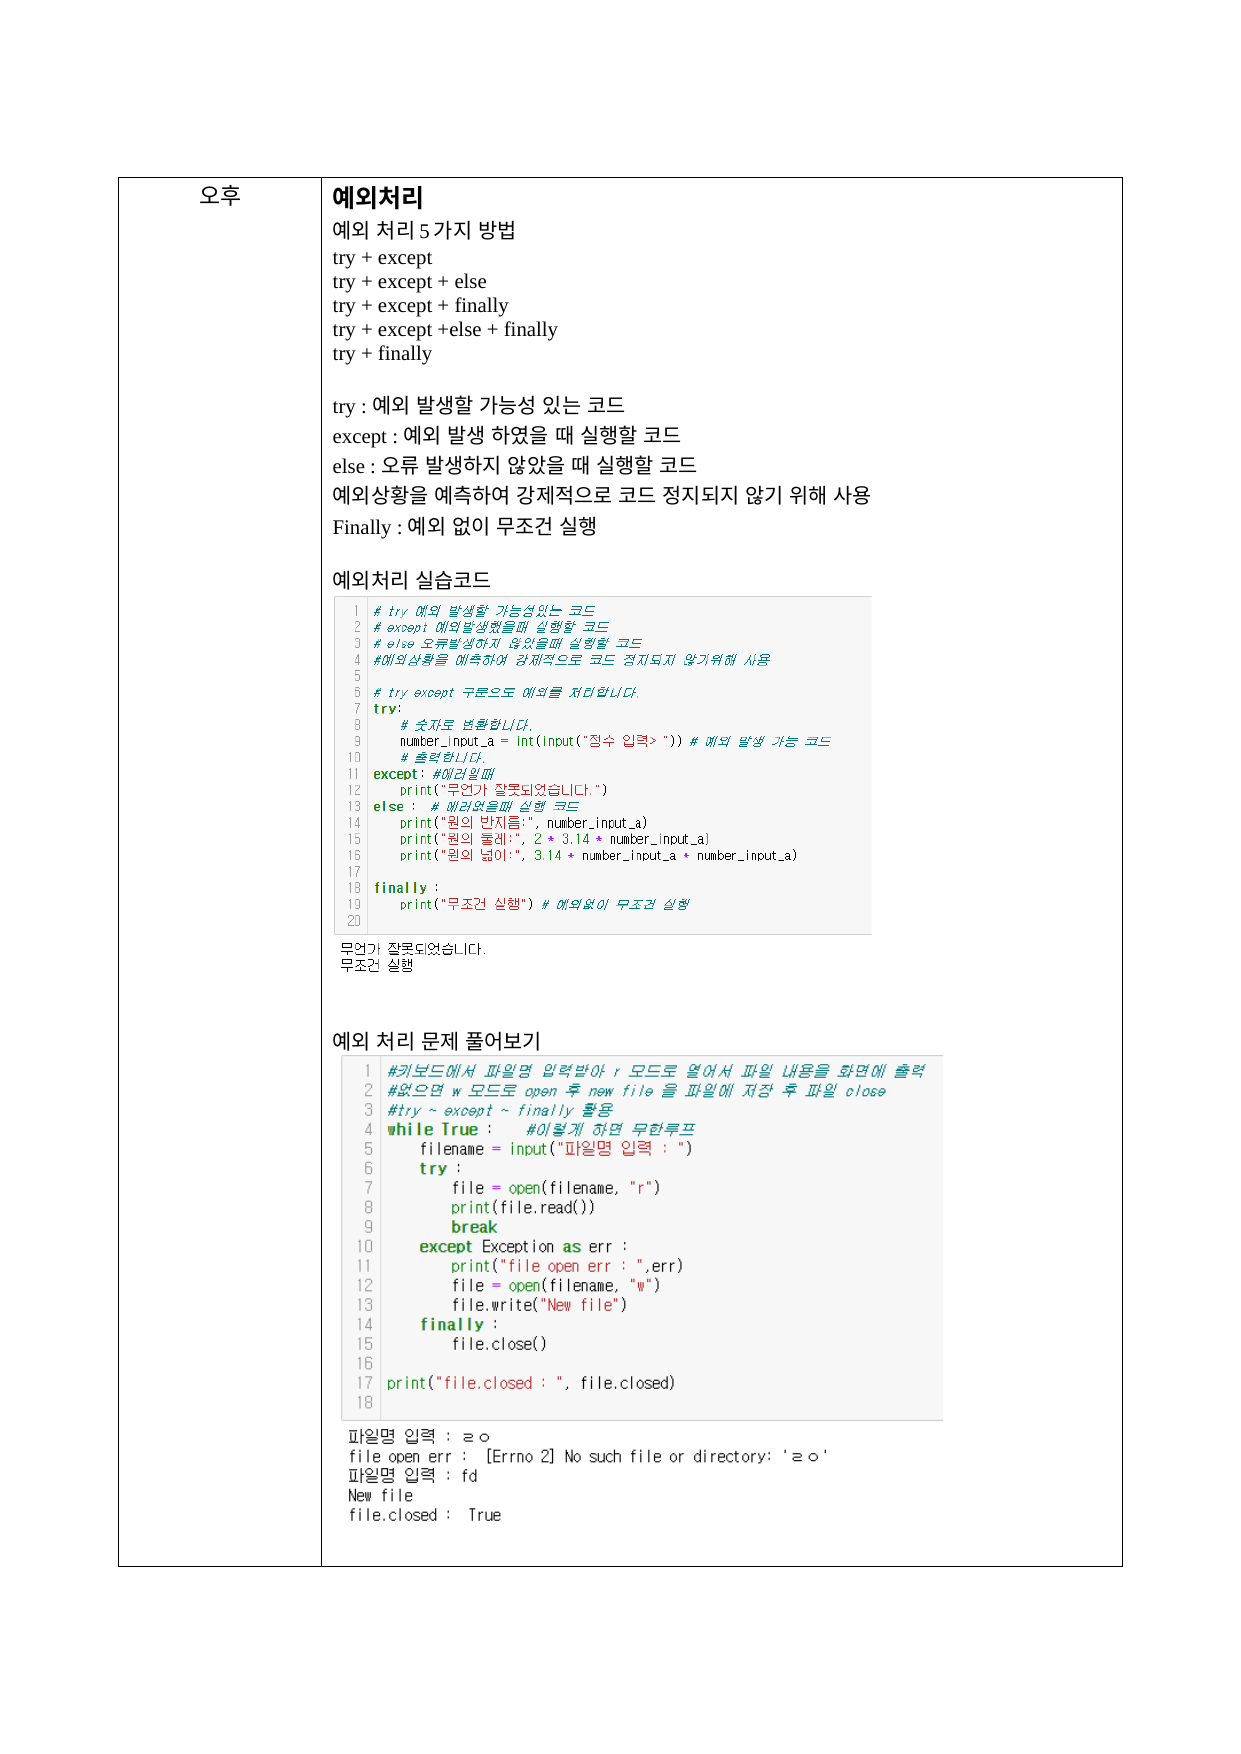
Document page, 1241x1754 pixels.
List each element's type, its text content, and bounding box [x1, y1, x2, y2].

table_cell 오후 [119, 178, 321, 1566]
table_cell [322, 178, 1122, 1566]
picture [332, 594, 872, 978]
picture [332, 1055, 944, 1537]
